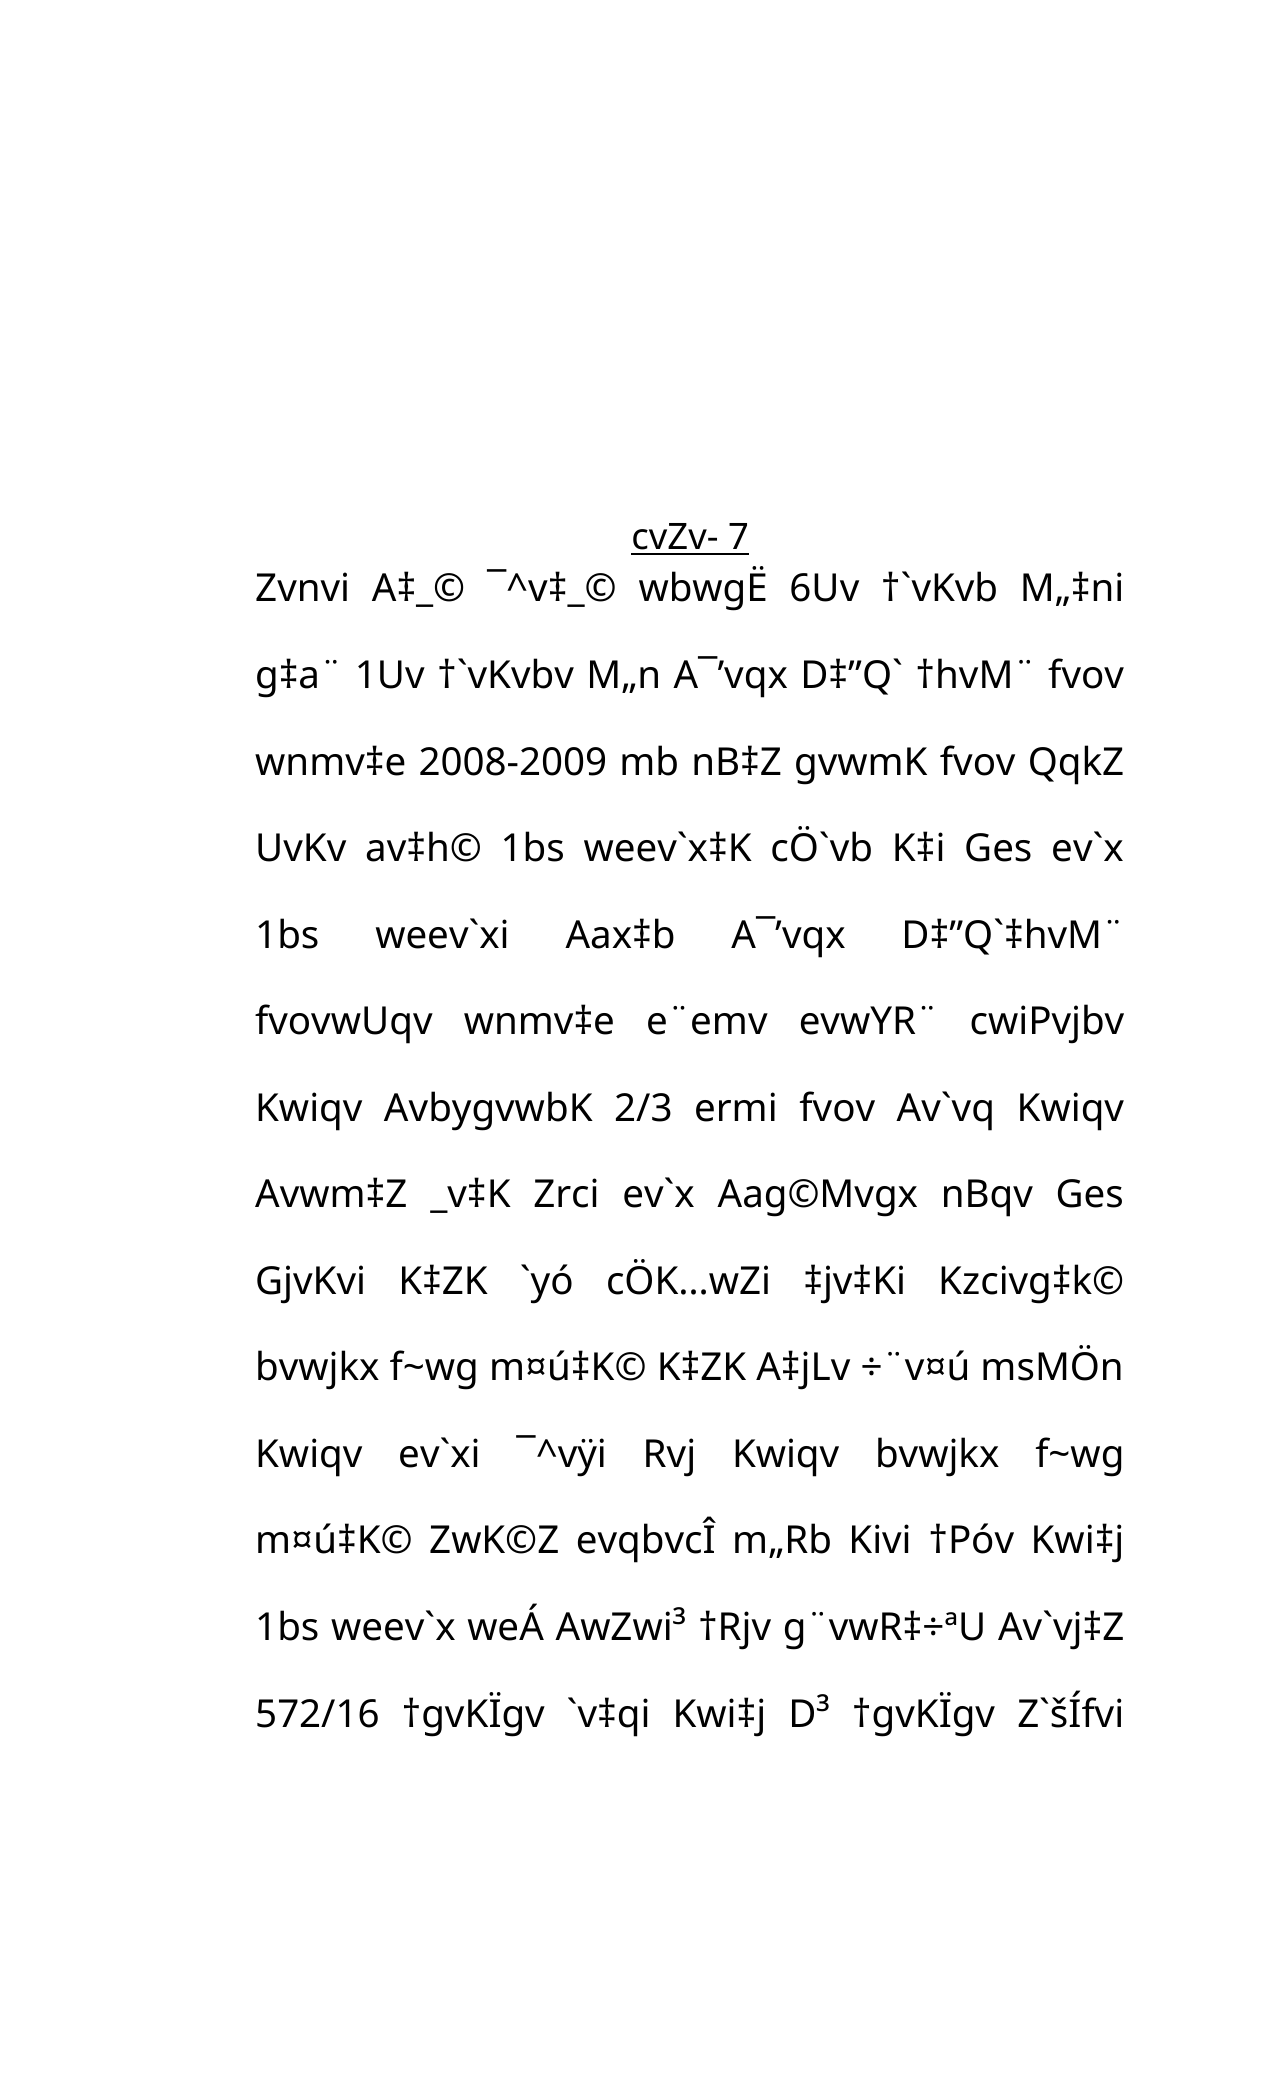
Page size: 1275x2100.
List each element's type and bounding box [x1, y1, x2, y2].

text [255, 561, 1125, 1738]
